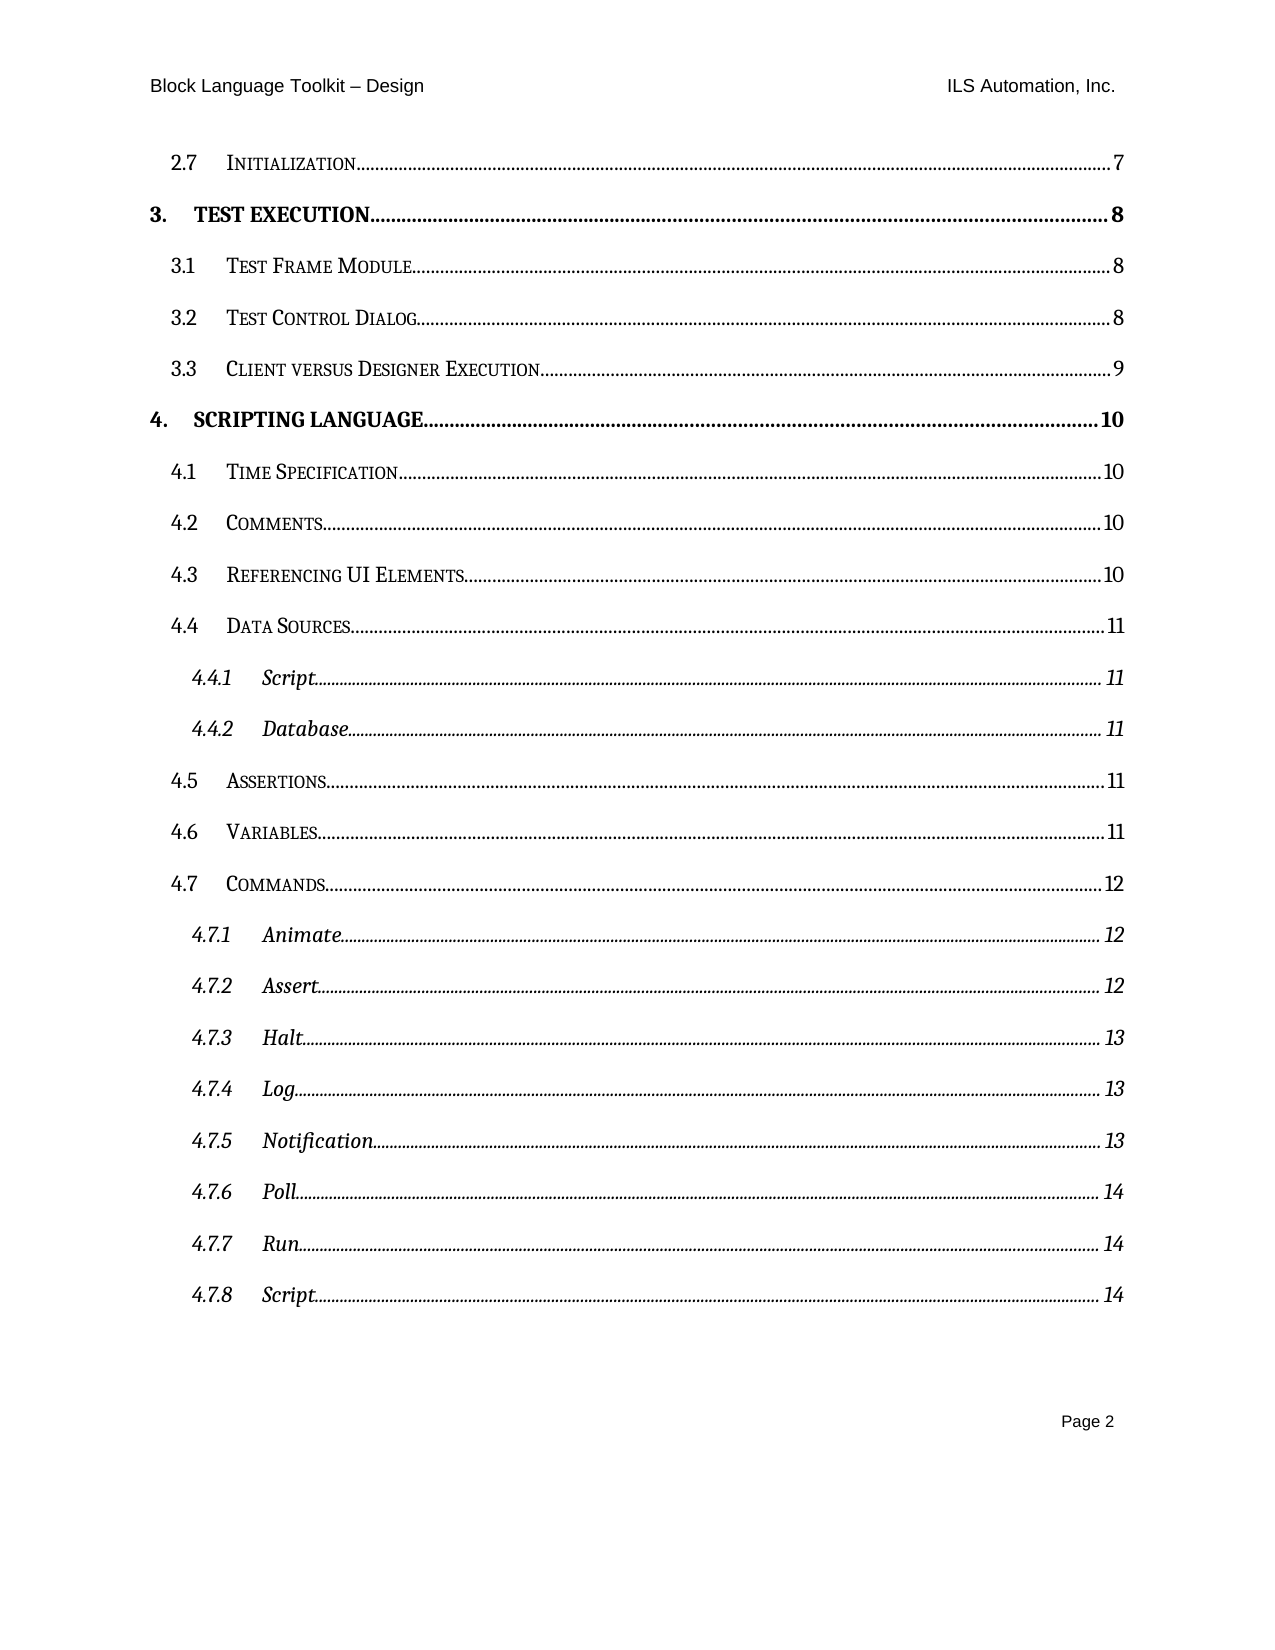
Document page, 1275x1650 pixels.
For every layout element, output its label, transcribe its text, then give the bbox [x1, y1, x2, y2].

text 4.7.7 Run 14 [192, 1231, 1125, 1257]
text 3.3 Client versus Designer Execution 9 [171, 356, 1125, 382]
text 4.7.4 Log 13 [192, 1076, 1125, 1103]
text 4.2 Comments 10 [171, 510, 1125, 537]
text 2.7 Initialization 7 [171, 150, 1125, 176]
text 4.7.5 Notification 13 [192, 1128, 1125, 1154]
text 4.7.8 Script 14 [192, 1282, 1125, 1308]
text 4.7.6 Poll 14 [192, 1179, 1125, 1206]
text 4.1 Time Specification 10 [171, 459, 1125, 485]
text 4.7.2 Assert 12 [192, 973, 1125, 1000]
text 4.7 Commands 12 [171, 870, 1125, 897]
text 4.4.1 Script 11 [192, 664, 1125, 691]
text 4. Scripting Language 10 [150, 407, 1125, 434]
text 3.2 Test Control Dialog 8 [171, 304, 1125, 331]
text 3.1 Test Frame Module 8 [171, 253, 1125, 279]
text 4.4.2 Database 11 [192, 716, 1125, 742]
text 4.4 Data Sources 11 [171, 613, 1125, 639]
text 4.7.3 Halt 13 [192, 1025, 1125, 1051]
text 4.5 Assertions 11 [171, 767, 1125, 794]
text 4.6 Variables 11 [171, 819, 1125, 845]
text 4.7.1 Animate 12 [192, 922, 1125, 948]
text 4.3 Referencing UI Elements 10 [171, 562, 1125, 588]
text 3. Test Execution 8 [150, 201, 1125, 228]
